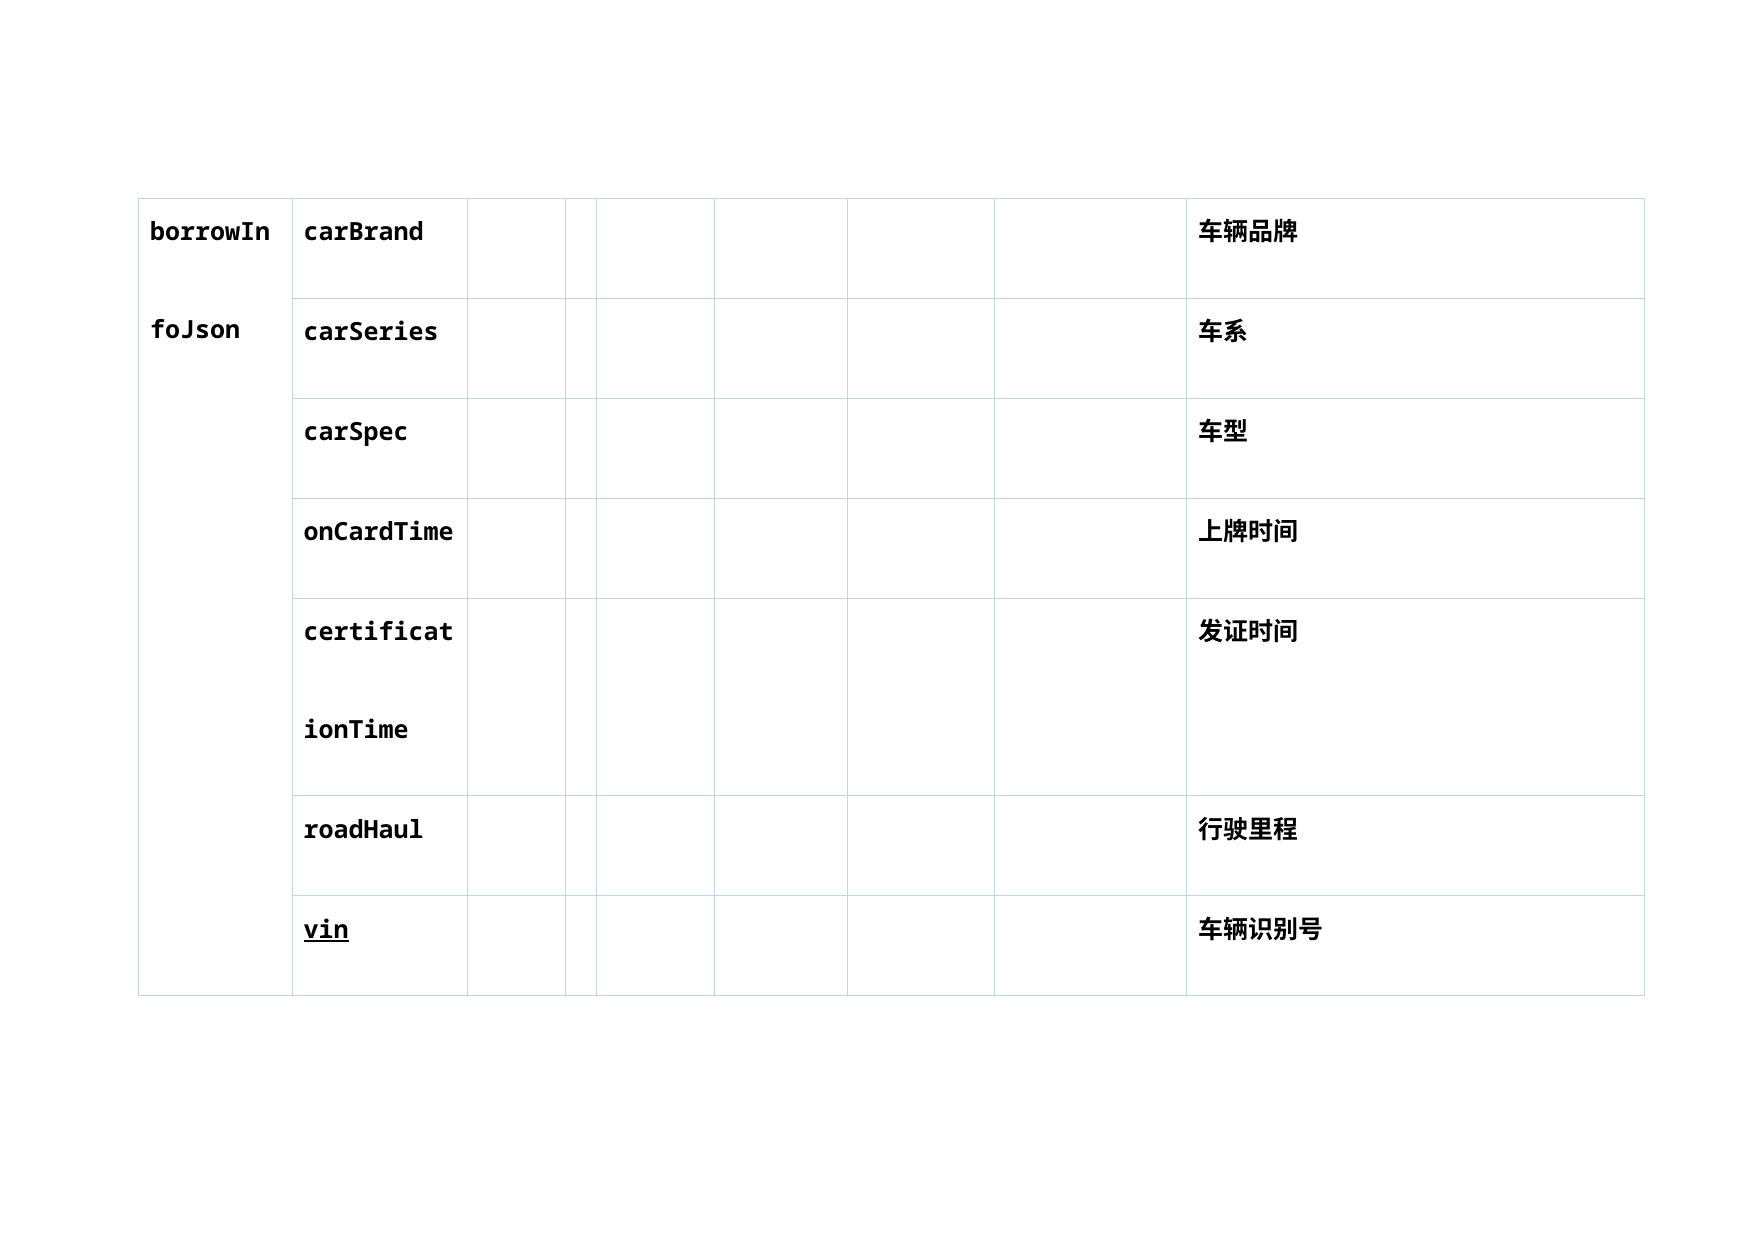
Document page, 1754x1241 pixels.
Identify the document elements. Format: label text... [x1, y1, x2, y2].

table_cell onCardTime [293, 499, 467, 598]
table_cell roadHaul [293, 796, 467, 895]
table_cell [995, 499, 1186, 598]
table_cell 行驶里程 [1187, 796, 1644, 895]
table_cell [597, 299, 714, 398]
table_cell [715, 199, 847, 298]
table_cell [468, 199, 565, 298]
table_cell [566, 399, 596, 498]
table_cell [995, 796, 1186, 895]
table_cell [995, 199, 1186, 298]
table_cell borrowInfoJson [139, 199, 292, 995]
table_cell [995, 896, 1186, 995]
table_cell [848, 299, 994, 398]
table_cell [995, 599, 1186, 795]
table_cell 上牌时间 [1187, 499, 1644, 598]
table_cell [597, 796, 714, 895]
table_cell [848, 599, 994, 795]
table_cell [597, 199, 714, 298]
table_cell [468, 299, 565, 398]
table_cell [566, 299, 596, 398]
table_cell 车型 [1187, 399, 1644, 498]
table_cell [597, 499, 714, 598]
table_cell [715, 599, 847, 795]
table_cell [715, 896, 847, 995]
table_cell carBrand [293, 199, 467, 298]
table_cell certificationTime [293, 599, 467, 795]
table_cell [566, 896, 596, 995]
table_cell [995, 299, 1186, 398]
table_cell [597, 599, 714, 795]
table_cell [715, 796, 847, 895]
table_cell [468, 599, 565, 795]
table_cell [995, 399, 1186, 498]
table_cell [468, 399, 565, 498]
table_cell 车系 [1187, 299, 1644, 398]
table_cell 发证时间 [1187, 599, 1644, 795]
table_cell 车辆品牌 [1187, 199, 1644, 298]
table_cell [715, 399, 847, 498]
table_cell [848, 399, 994, 498]
table_cell [848, 199, 994, 298]
table_cell [597, 399, 714, 498]
table_cell [566, 599, 596, 795]
table_cell [715, 499, 847, 598]
table_cell [468, 499, 565, 598]
table_cell vin [293, 896, 467, 995]
table_cell [468, 796, 565, 895]
table_cell [566, 796, 596, 895]
table_cell [715, 299, 847, 398]
table_cell carSpec [293, 399, 467, 498]
table_cell [597, 896, 714, 995]
table_cell [566, 199, 596, 298]
table_cell carSeries [293, 299, 467, 398]
table_cell [566, 499, 596, 598]
table_cell [468, 896, 565, 995]
table_cell [848, 796, 994, 895]
table_cell [848, 499, 994, 598]
table_cell [848, 896, 994, 995]
table_cell 车辆识别号 [1187, 896, 1644, 995]
